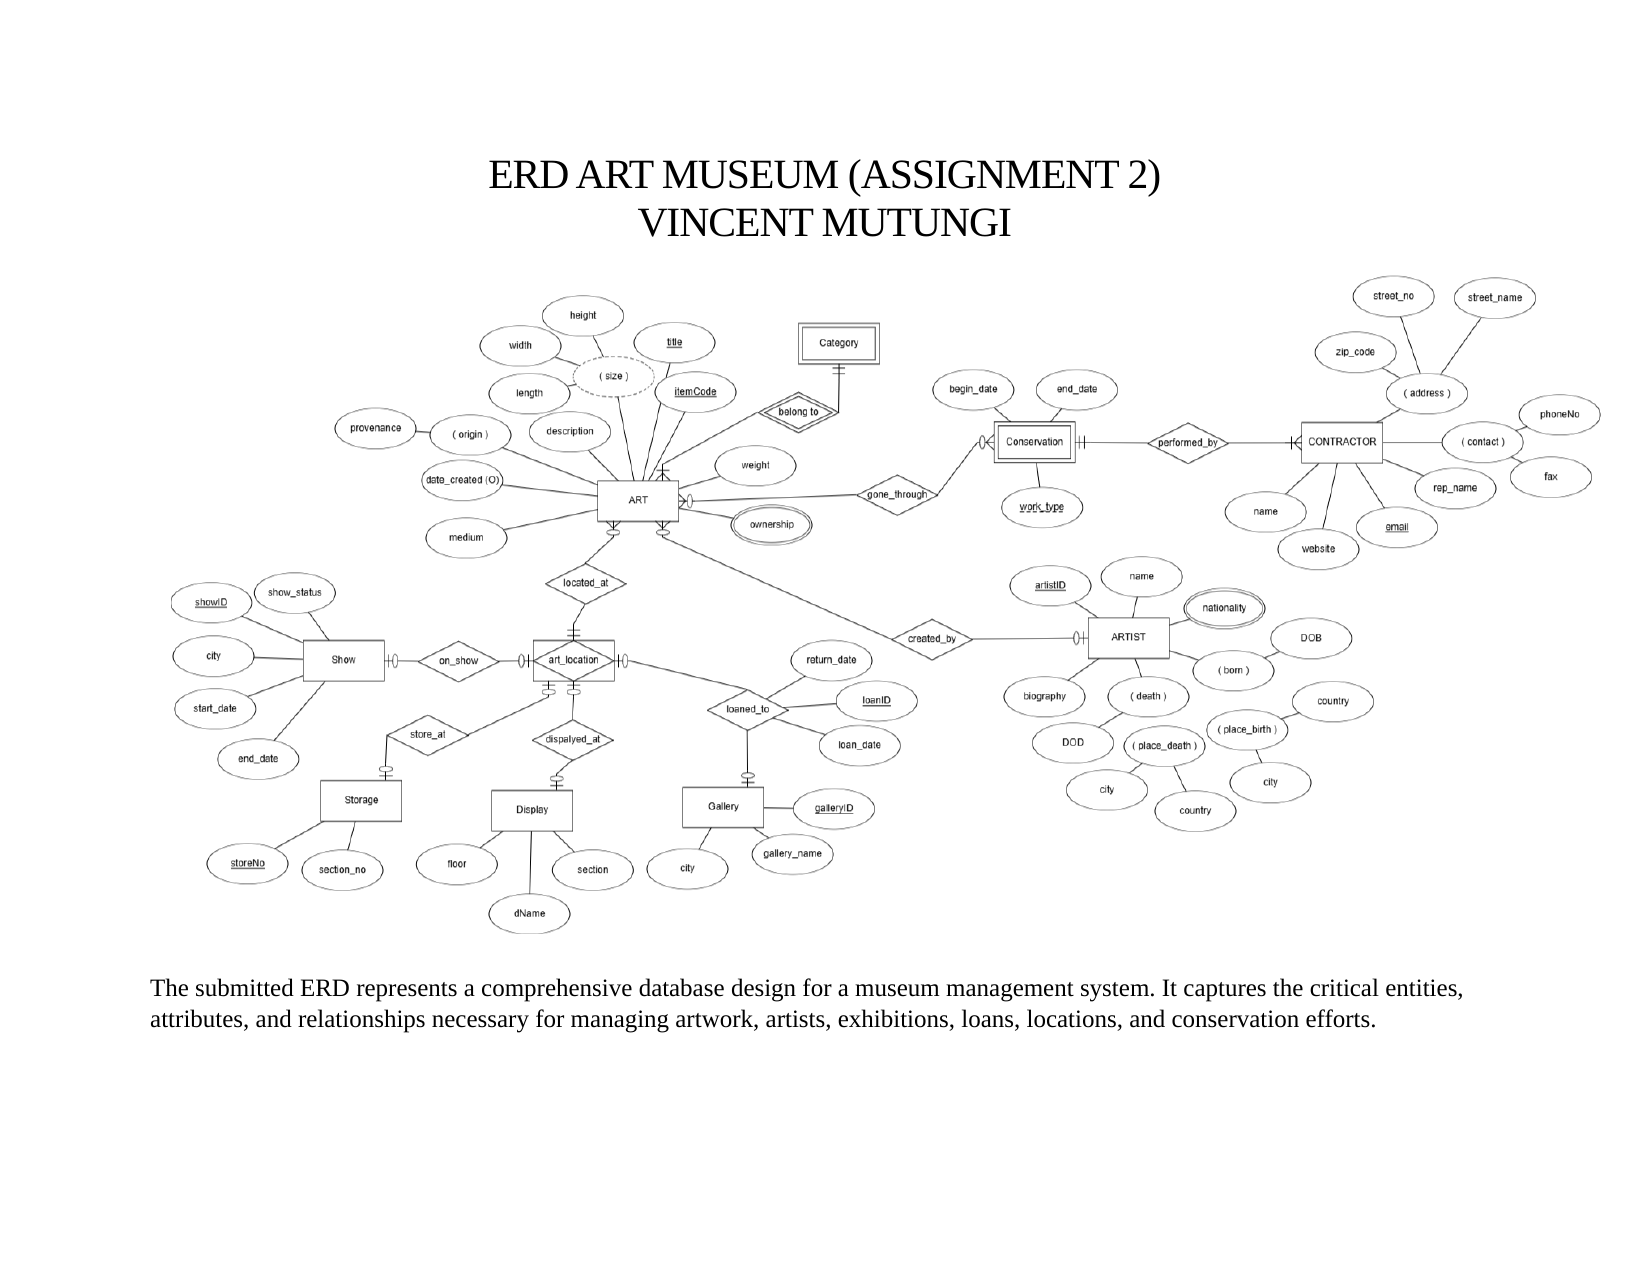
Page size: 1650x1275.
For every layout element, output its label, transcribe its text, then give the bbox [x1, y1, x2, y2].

picture [150, 254, 1621, 955]
text The submitted ERD represents a comprehensive database design for a museum management system. It captures the critical entities, attributes, and relationships necessary for managing artwork, artists, exhibitions, loans, locations, and conservation efforts. [150, 973, 1500, 1033]
title VINCENT MUTUNGI [150, 198, 1500, 246]
title ERD ART MUSEUM (ASSIGNMENT 2) [150, 150, 1500, 198]
